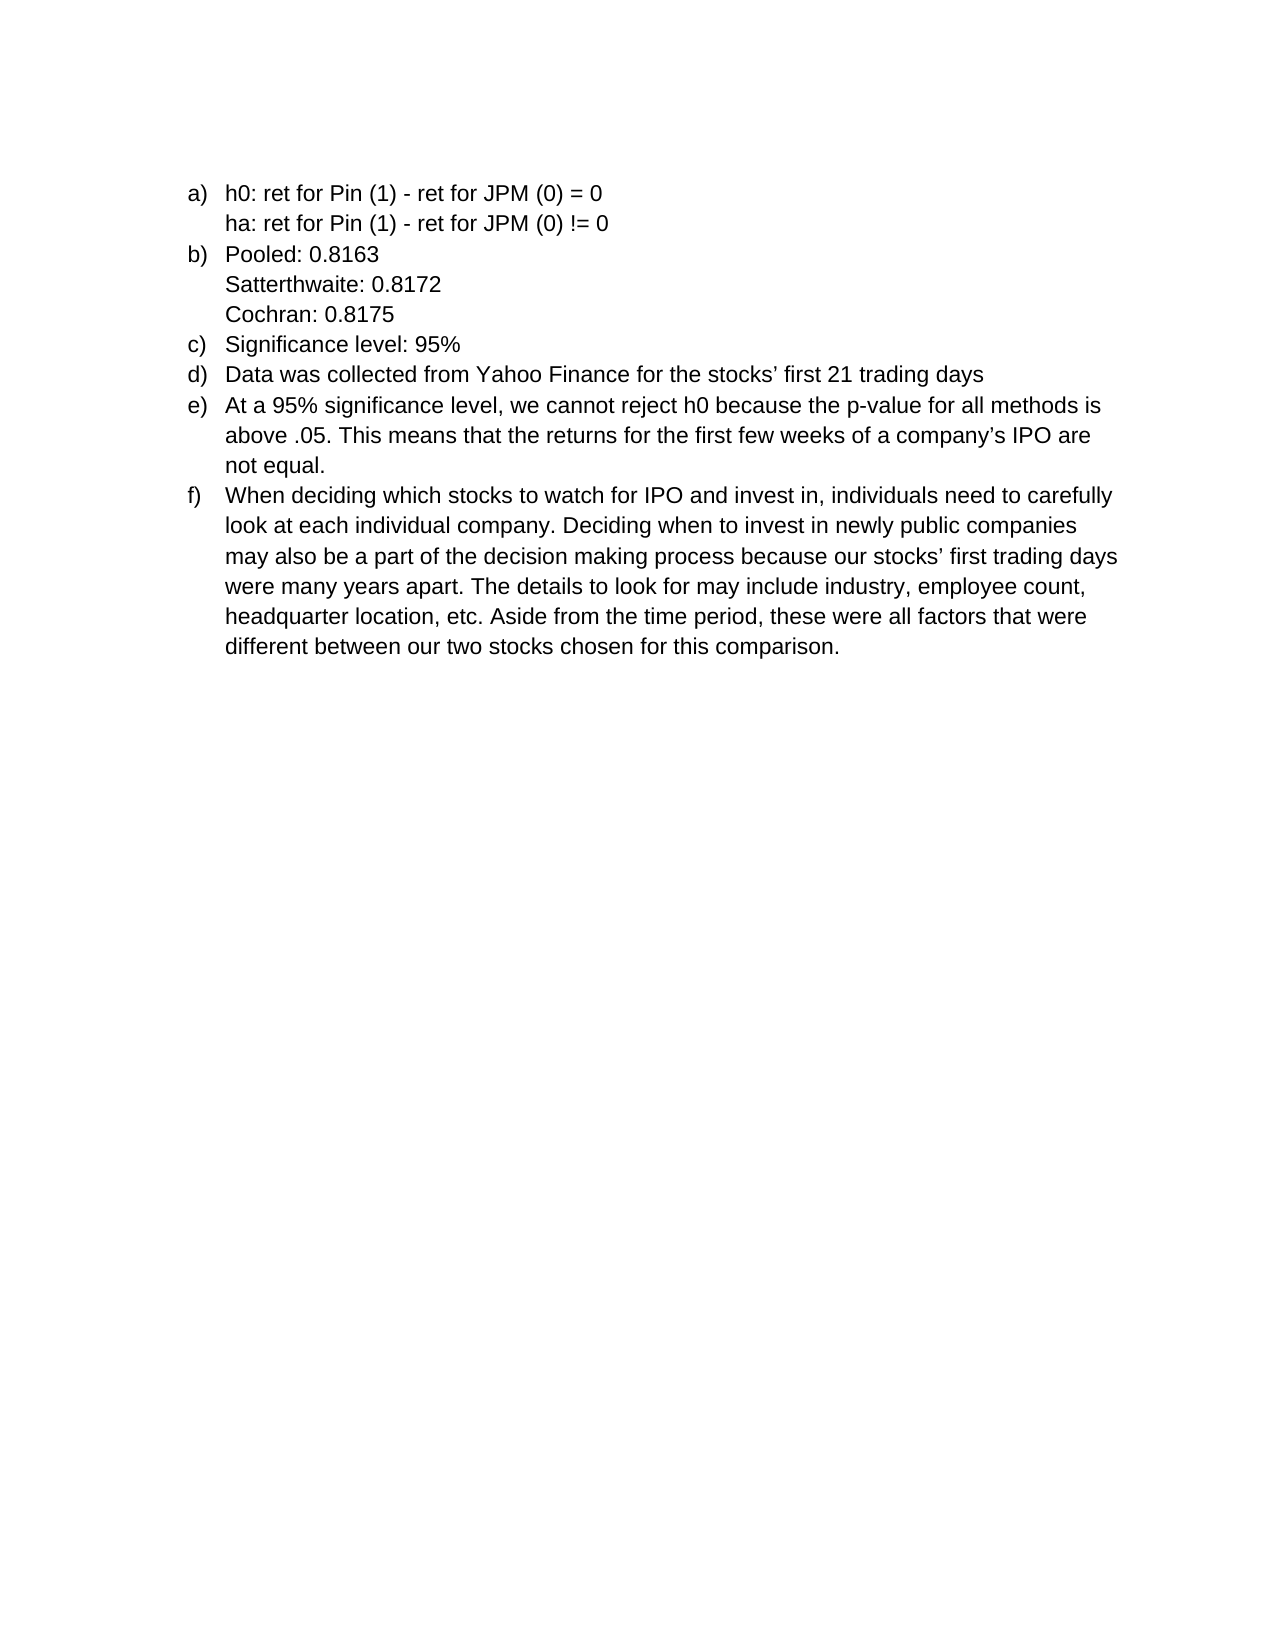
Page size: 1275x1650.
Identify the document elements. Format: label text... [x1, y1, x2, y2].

text Satterthwaite: 0.8172 [225, 271, 1125, 297]
list Data was collected from Yahoo Finance for the stocks’ first 21 trading days [187, 361, 1125, 388]
text ha: ret for Pin (1) - ret for JPM (0) != 0 [225, 210, 1125, 237]
text Cochran: 0.8175 [225, 301, 1125, 327]
list When deciding which stocks to watch for IPO and invest in, individuals need to carefully look at each individual company. Deciding when to invest in newly public companies may also be a part of the decision making process because our stocks’ first trading days were many years apart. The details to look for may include industry, employee count, headquarter location, etc. Aside from the time period, these were all factors that were different between our two stocks chosen for this comparison. [187, 482, 1125, 660]
list Pooled: 0.8163 [187, 241, 1125, 267]
list h0: ret for Pin (1) - ret for JPM (0) = 0 [187, 180, 1125, 207]
list Significance level: 95% [187, 331, 1125, 358]
list At a 95% significance level, we cannot reject h0 because the p-value for all methods is above .05. This means that the returns for the first few weeks of a company’s IPO are not equal. [187, 392, 1125, 478]
